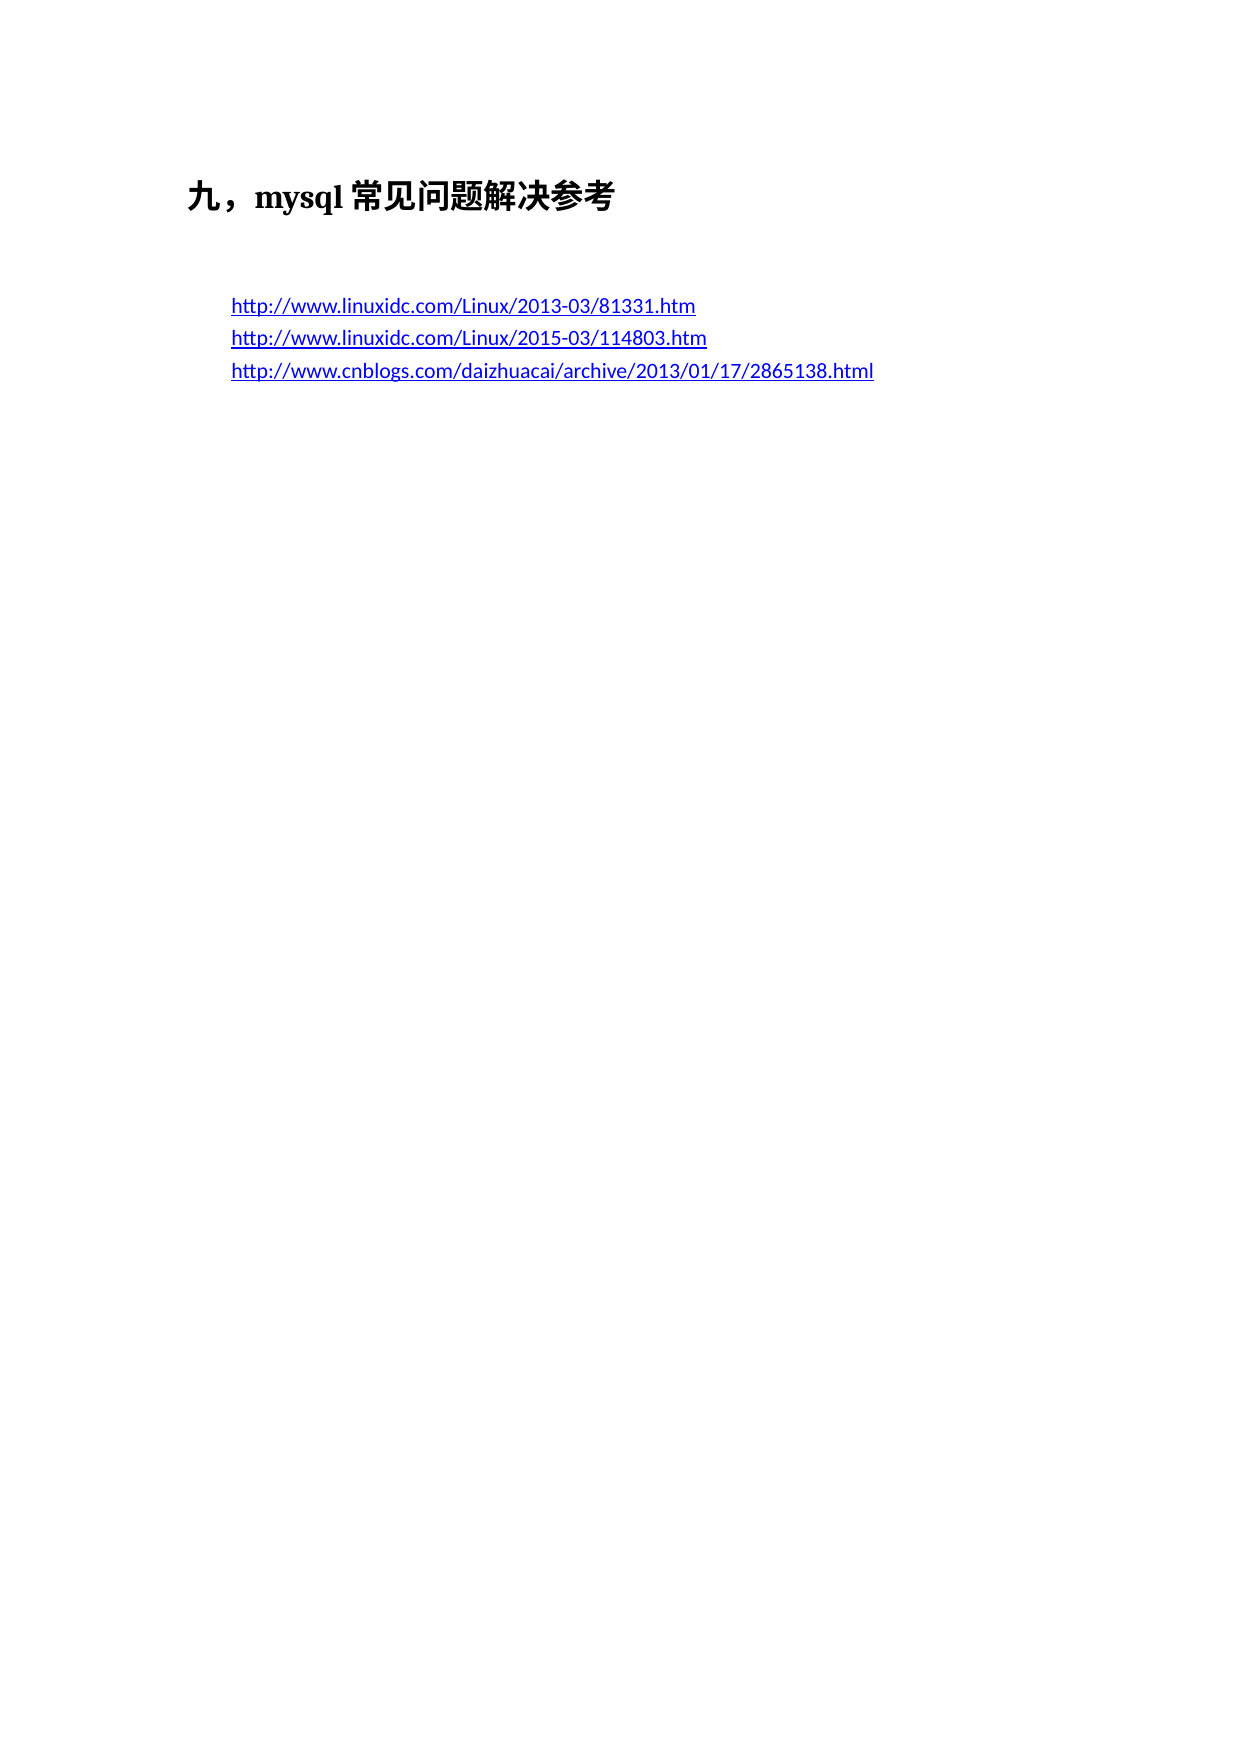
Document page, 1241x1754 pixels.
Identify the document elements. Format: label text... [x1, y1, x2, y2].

subtitle 九，mysql常见问题解决参考 [187, 162, 1053, 227]
text http://www.linuxidc.com/Linux/2015-03/114803.htm [187, 322, 1053, 354]
text http://www.linuxidc.com/Linux/2013-03/81331.htm [187, 289, 1053, 322]
text http://www.cnblogs.com/daizhuacai/archive/2013/01/17/2865138.html [187, 354, 1053, 387]
